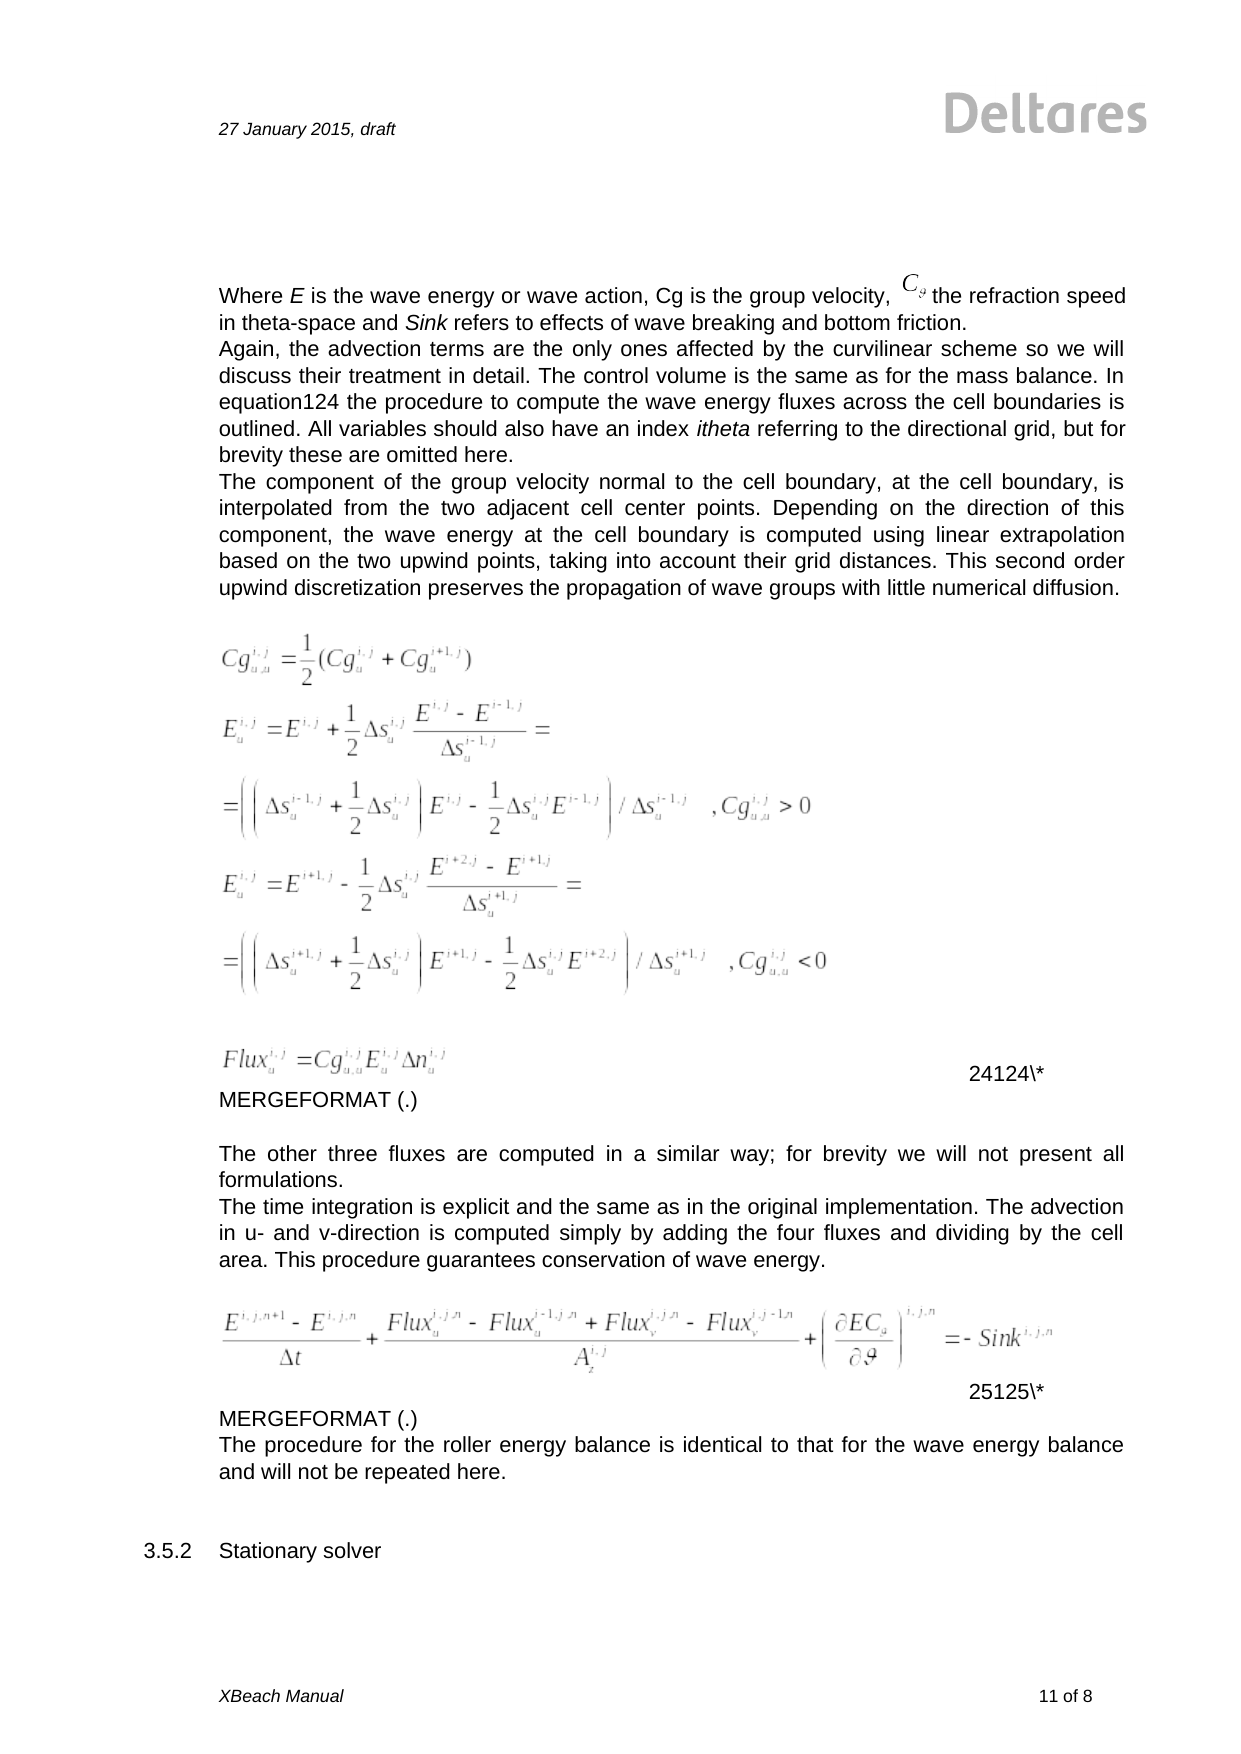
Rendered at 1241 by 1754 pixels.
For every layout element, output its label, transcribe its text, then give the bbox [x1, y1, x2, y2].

text The component of the group velocity normal to the cell boundary, at the cell boundary, is interpolated from the two adjacent cell center points. Depending on the direction of this component, the wave energy at the cell boundary is computed using linear extrapolation based on the two upwind points, taking into account their grid distances. This second order upwind discretization preserves the propagation of wave groups with little numerical diffusion. [218, 467, 1126, 600]
text Again, the advection terms are the only ones affected by the curvilinear scheme so we will discuss their treatment in detail. The control volume is the same as for the mass balance. In equation the procedure to compute the wave energy fluxes across the cell boundaries is outlined. All variables should also have an index itheta referring to the directional grid, but for brevity these are omitted here. [218, 334, 1126, 467]
subtitle Stationary solver [192, 1537, 1126, 1564]
text Where E is the wave energy or wave action, Cg is the group velocity, the refraction speed in theta-space and Sink refers to effects of wave breaking and bottom friction. [218, 266, 1126, 334]
picture [945, 75, 1147, 133]
text The procedure for the roller energy balance is identical to that for the wave energy balance and will not be repeated here. [218, 1431, 1126, 1484]
text The time integration is explicit and the same as in the original implementation. The advection in u- and v-direction is computed simply by adding the four fluxes and dividing by the cell area. This procedure guarantees conservation of wave energy. [218, 1192, 1126, 1272]
text The other three fluxes are computed in a similar way; for brevity we will not present all formulations. [218, 1139, 1126, 1192]
